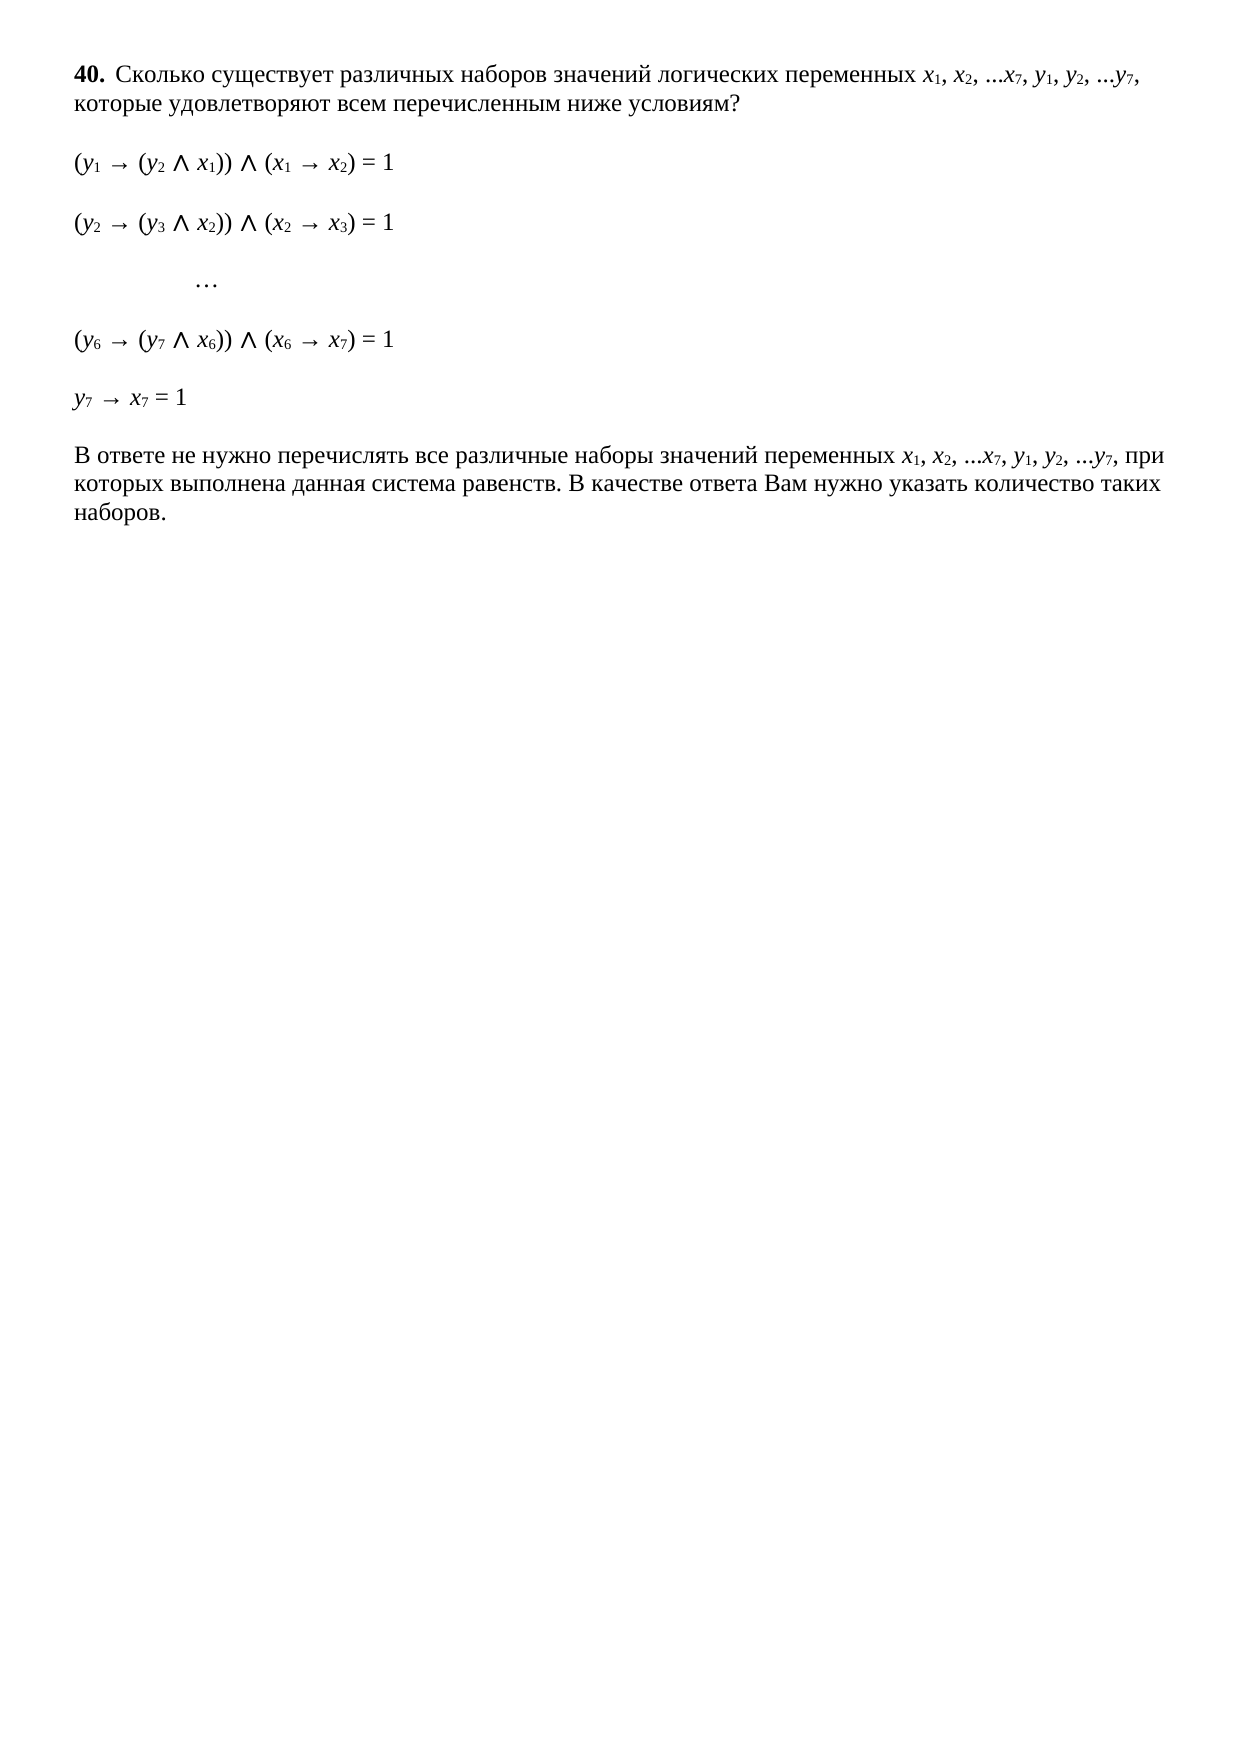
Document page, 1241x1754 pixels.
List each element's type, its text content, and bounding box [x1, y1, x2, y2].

text (y1 → (y2 ∧ x1)) ∧ (x1 → x2) = 1 [74, 146, 1181, 176]
text … [74, 264, 1181, 293]
text y7 → x7 = 1 [74, 382, 1181, 411]
text В ответе не нужно перечислять все различные наборы значений переменных x1, x2, ...x7, y1, y2, ...y7, при которых выполнена данная система равенств. В качестве ответа Вам нужно указать количество таких наборов. [74, 440, 1181, 526]
text (y6 → (y7 ∧ x6)) ∧ (x6 → x7) = 1 [74, 322, 1181, 353]
text 40. Сколько существует различных наборов значений логических переменных x1, x2, ...x7, y1, y2, ...y7, которые удовлетворяют всем перечисленным ниже условиям? [74, 59, 1181, 117]
text (y2 → (y3 ∧ x2)) ∧ (x2 → x3) = 1 [74, 205, 1181, 235]
